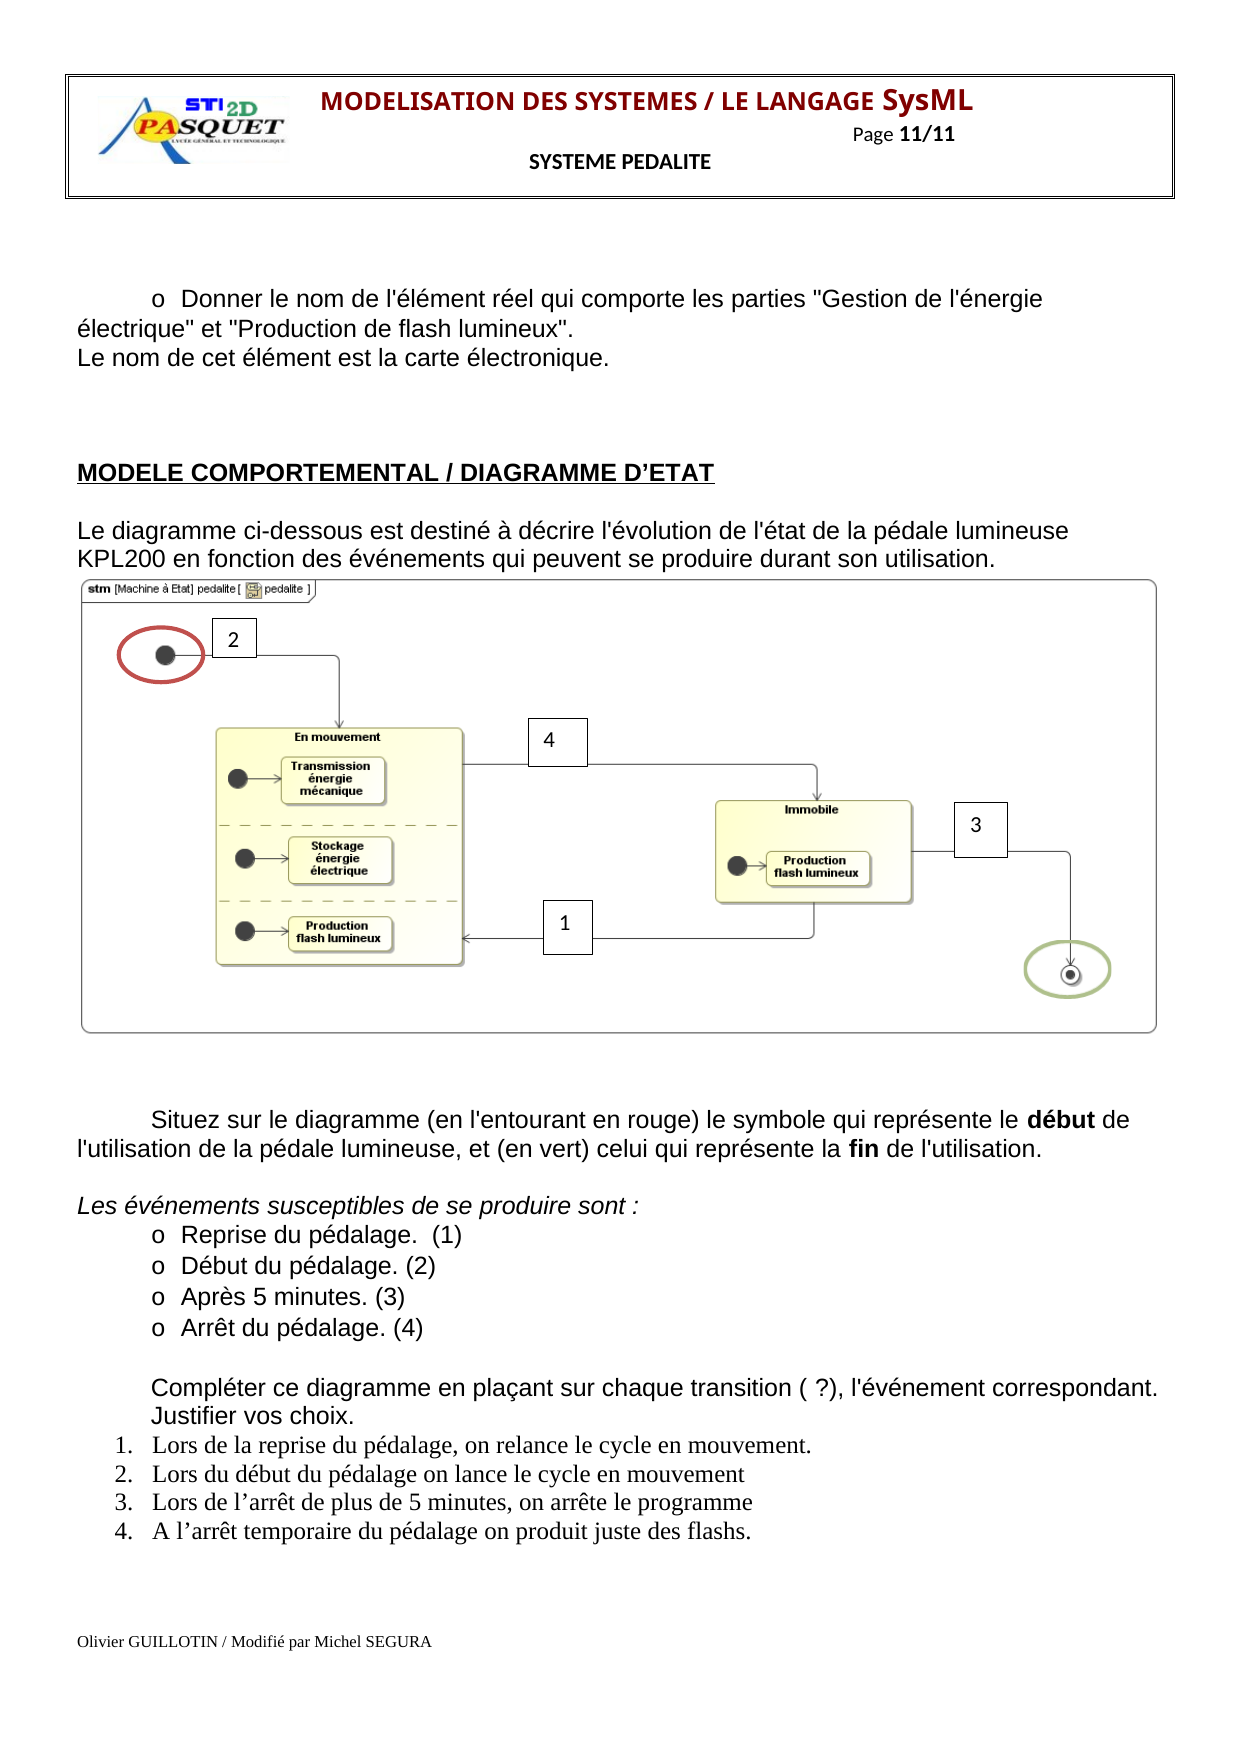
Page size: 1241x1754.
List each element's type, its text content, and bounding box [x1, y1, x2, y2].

text o Arrêt du pédalage. (4) [77, 1313, 1163, 1344]
list Lors de la reprise du pédalage, on relance le cycle en mouvement. [114, 1430, 1163, 1459]
text o Reprise du pédalage. (1) [77, 1220, 1163, 1251]
text o Après 5 minutes. (3) [77, 1282, 1163, 1313]
picture [97, 96, 290, 164]
text Les événements susceptibles de se produire sont : [77, 1191, 1163, 1220]
text MODELE COMPORTEMENTAL / DIAGRAMME D’ETAT [77, 458, 1163, 487]
list Lors du début du pédalage on lance le cycle en mouvement [114, 1459, 1163, 1487]
text Compléter ce diagramme en plaçant sur chaque transition ( ?), l'événement correspondant. Justifier vos choix. [151, 1372, 1163, 1430]
text Situez sur le diagramme (en l'entourant en rouge) le symbole qui représente le début de l'utilisation de la pédale lumineuse, et (en vert) celui qui représente la fin de l'utilisation. [77, 1105, 1163, 1162]
text o Donner le nom de l'élément réel qui comporte les parties "Gestion de l'énergie électrique" et "Production de flash lumineux". [77, 283, 1163, 343]
list Lors de l’arrêt de plus de 5 minutes, on arrête le programme [114, 1487, 1163, 1516]
text o Début du pédalage. (2) [77, 1251, 1163, 1282]
picture [76, 573, 1162, 1050]
text Le diagramme ci-dessous est destiné à décrire l'évolution de l'état de la pédale lumineuse KPL200 en fonction des événements qui peuvent se produire durant son utilisation. [77, 516, 1163, 573]
list A l’arrêt temporaire du pédalage on produit juste des flashs. [114, 1516, 1163, 1545]
text Le nom de cet élément est la carte électronique. [77, 343, 1163, 372]
